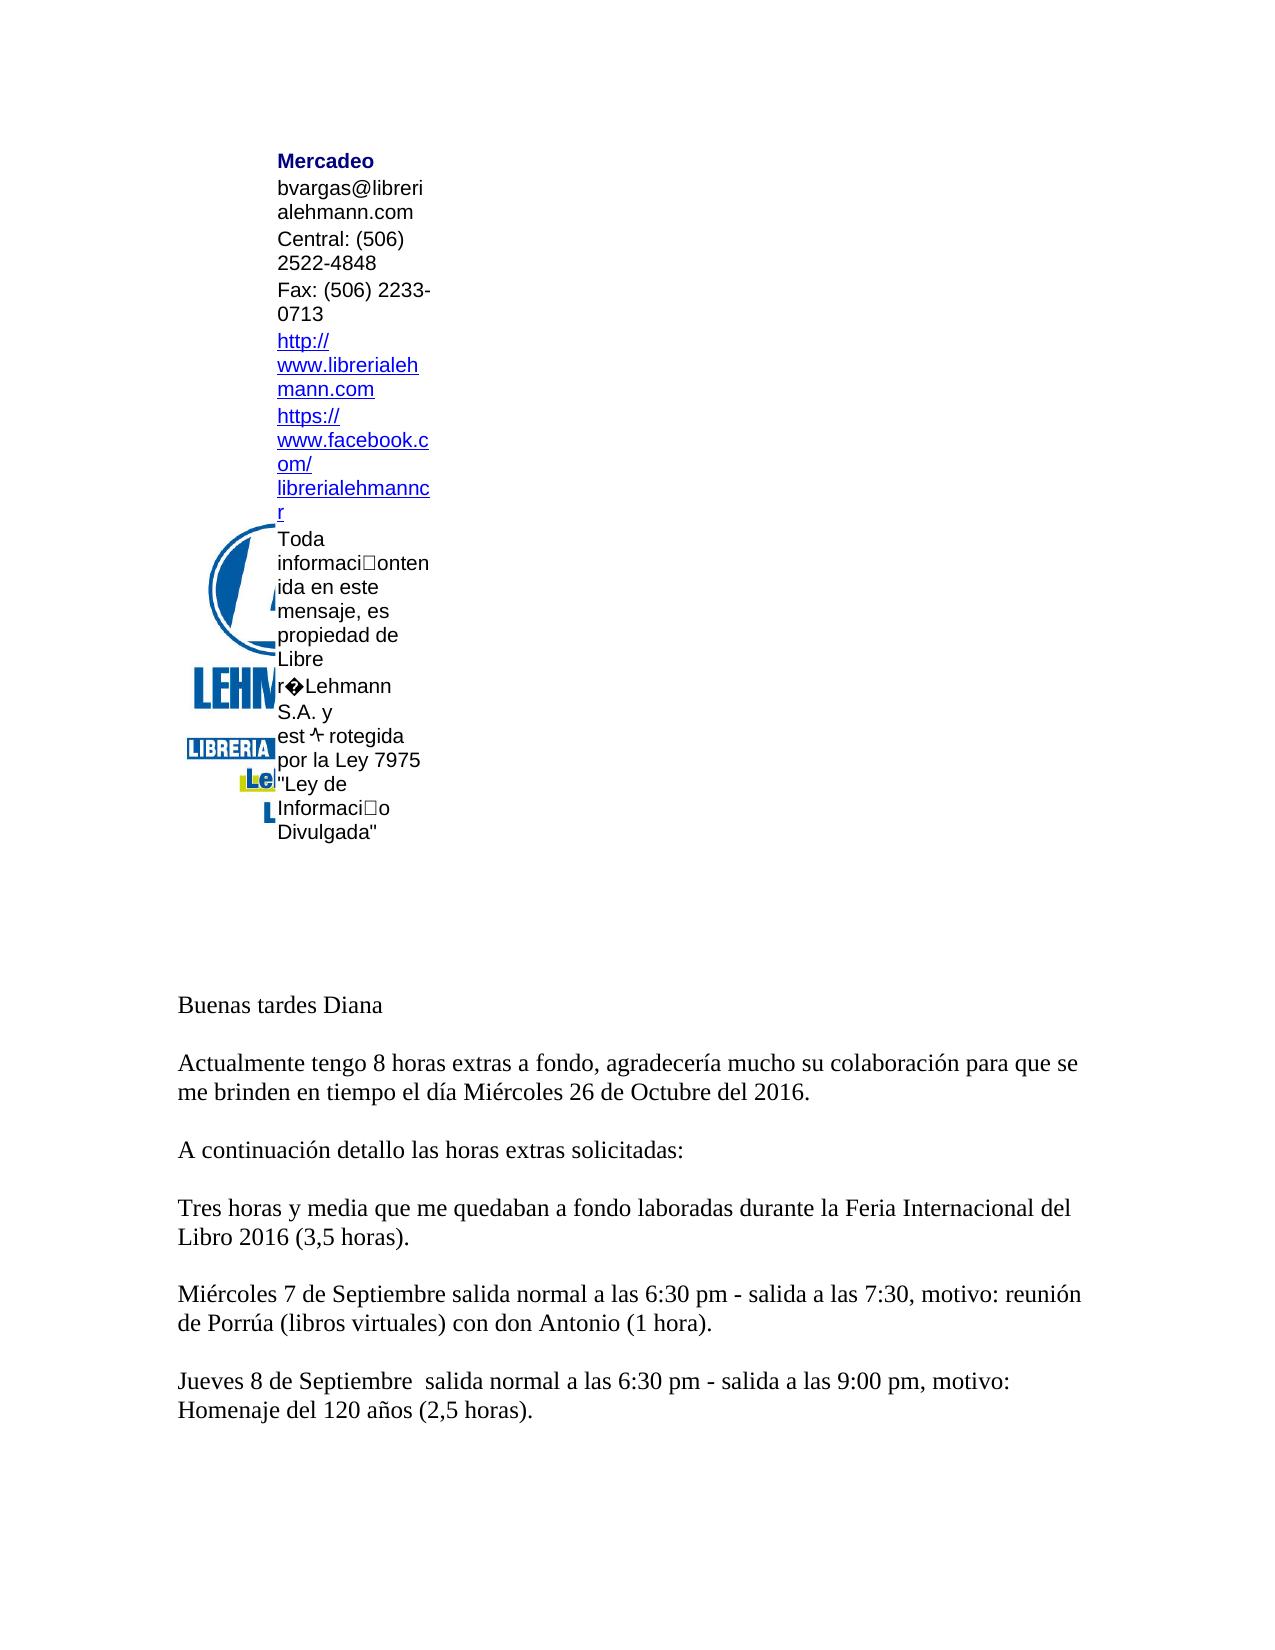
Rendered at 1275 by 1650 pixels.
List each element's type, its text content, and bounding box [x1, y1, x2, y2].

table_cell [275, 148, 435, 175]
text Buenas tardes Diana [177, 990, 1098, 1019]
table_cell bvargas@librerialehmann.com [275, 175, 435, 226]
text Actualmente tengo 8 horas extras a fondo, agradecería mucho su colaboración para que se me brinden en tiempo el día Miércoles 26 de Octubre del 2016. [177, 1048, 1098, 1106]
text Miércoles 7 de Septiembre salida normal a las 6:30 pm - salida a las 7:30, motivo: reunión de Porrúa (libros virtuales) con don Antonio (1 hora). [177, 1279, 1098, 1337]
table_cell Fax: (506) 2233-0713 [275, 277, 435, 328]
table_cell Central: (506) 2522-4848 [275, 226, 435, 277]
text Jueves 8 de Septiembre salida normal a las 6:30 pm - salida a las 9:00 pm, motivo: Homenaje del 120 años (2,5 horas). [177, 1366, 1098, 1424]
text A continuación detallo las horas extras solicitadas: [177, 1135, 1098, 1164]
table_cell Toda informaci󮠣ontenida en este mensaje, es propiedad de Librer�Lehmann S.A. y estᠰrotegida por la Ley 7975 "Ley de Informaci󮠮o Divulgada" [275, 526, 435, 845]
picture [177, 498, 276, 842]
text Tres horas y media que me quedaban a fondo laboradas durante la Feria Internacional del Libro 2016 (3,5 horas). [177, 1193, 1098, 1250]
table_cell http://www.librerialehmann.com [275, 328, 435, 403]
table_cell https://www.facebook.com/librerialehmanncr [275, 403, 435, 526]
